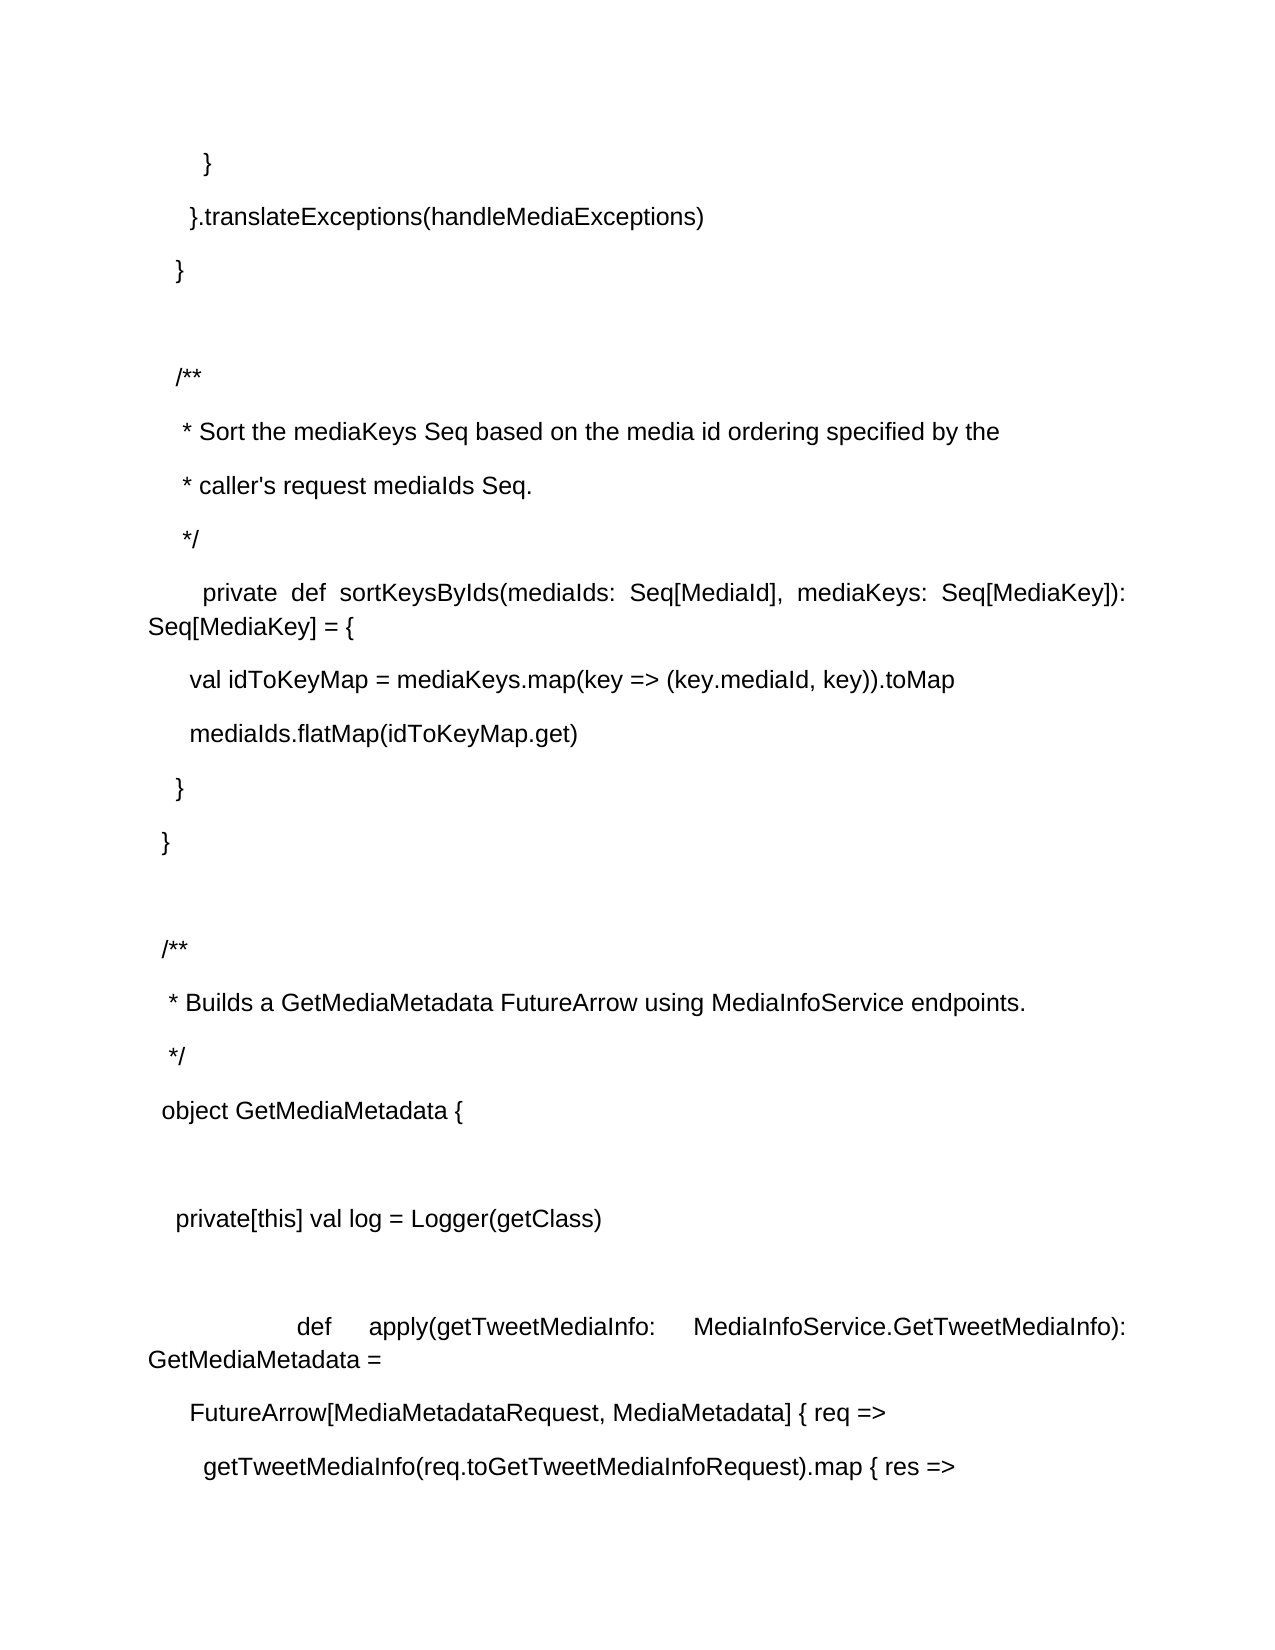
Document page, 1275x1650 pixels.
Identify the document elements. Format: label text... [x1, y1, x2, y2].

text val idToKeyMap = mediaKeys.map(key => (key.mediaId, key)).toMap [148, 665, 1127, 694]
text mediaIds.flatMap(idToKeyMap.get) [148, 719, 1127, 748]
text FutureArrow[MediaMetadataRequest, MediaMetadata] { req => [148, 1398, 1127, 1427]
text } [148, 255, 1127, 284]
text private def sortKeysByIds(mediaIds: Seq[MediaId], mediaKeys: Seq[MediaKey]): Seq[MediaKey] = { [148, 578, 1127, 640]
text } [148, 827, 1127, 856]
text * caller's request mediaIds Seq. [148, 471, 1127, 499]
text } [148, 773, 1127, 802]
text object GetMediaMetadata { [148, 1096, 1127, 1125]
text }.translateExceptions(handleMediaExceptions) [148, 201, 1127, 230]
text } [148, 148, 1127, 176]
text getTweetMediaInfo(req.toGetTweetMediaInfoRequest).map { res => [148, 1452, 1127, 1481]
text * Sort the mediaKeys Seq based on the media id ordering specified by the [148, 417, 1127, 446]
text */ [148, 1042, 1127, 1071]
text */ [148, 524, 1127, 553]
text /** [148, 934, 1127, 963]
text /** [148, 363, 1127, 392]
text * Builds a GetMediaMetadata FutureArrow using MediaInfoService endpoints. [148, 988, 1127, 1017]
text def apply(getTweetMediaInfo: MediaInfoService.GetTweetMediaInfo): GetMediaMetadata = [148, 1312, 1127, 1373]
text private[this] val log = Logger(getClass) [148, 1204, 1127, 1233]
